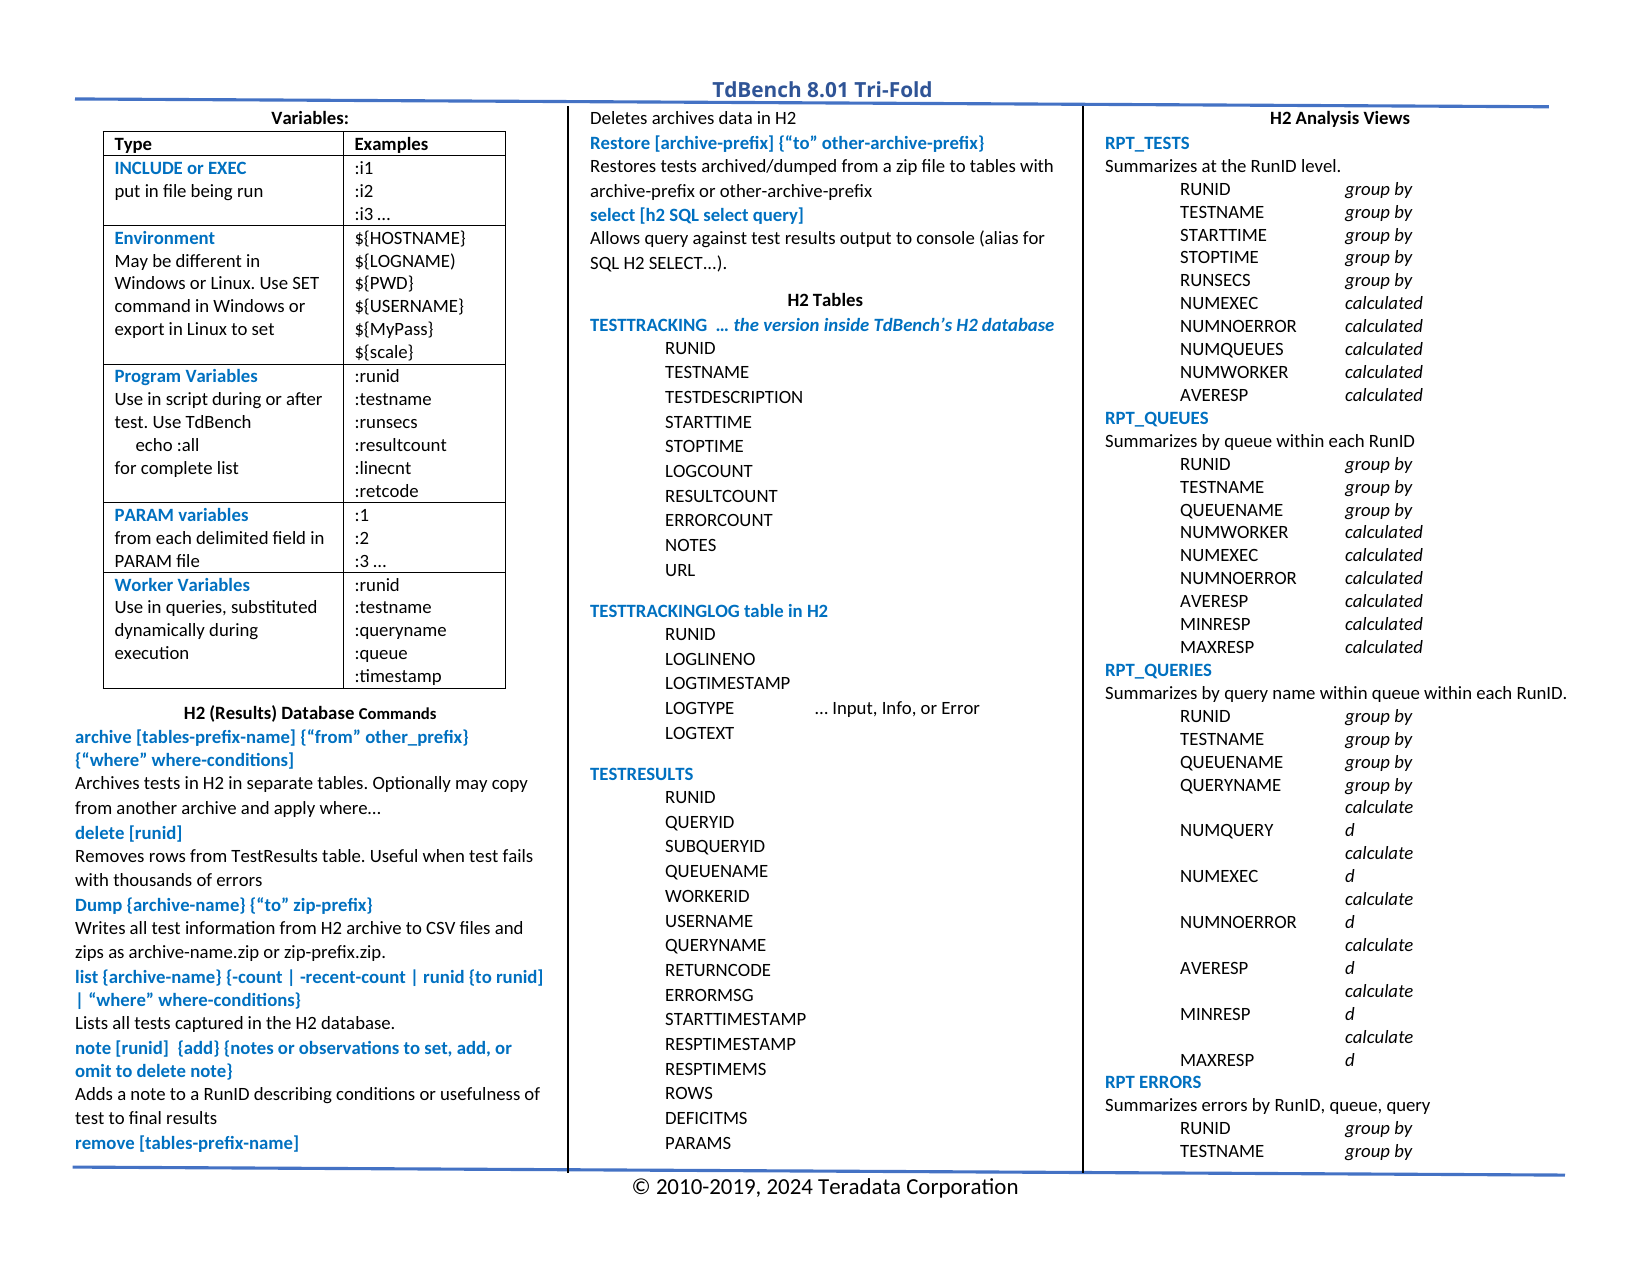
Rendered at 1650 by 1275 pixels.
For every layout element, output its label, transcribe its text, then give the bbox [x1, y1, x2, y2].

list STARTTIME [665, 410, 1060, 433]
table_cell calculated [1334, 337, 1439, 360]
list LOGCOUNT [665, 459, 1060, 482]
table_cell calculated [1334, 888, 1434, 933]
table_cell QUEUENAME [1169, 750, 1334, 773]
table_cell :runid :testname :queryname :queue :timestamp [344, 573, 505, 687]
table_cell calculated [1334, 796, 1434, 842]
table_cell group by [1334, 1140, 1434, 1162]
table_cell calculated [1334, 567, 1499, 589]
list TESTNAME [665, 361, 1060, 383]
text RUNID [665, 785, 1060, 808]
list URL [665, 558, 1060, 581]
table_cell STARTTIME [1169, 223, 1334, 246]
table_cell Worker Variables Use in queries, substituted dynamically during execution [104, 573, 343, 687]
list ERRORCOUNT [665, 509, 1060, 532]
table_cell group by [1334, 750, 1434, 773]
table_cell NUMEXEC [1169, 842, 1334, 887]
table_cell TESTNAME [1169, 200, 1334, 223]
text USERNAME [665, 909, 1060, 932]
text archive [tables-prefix-name] {“from” other_prefix} {“where” where-conditions] [75, 726, 545, 771]
table_cell calculated [1334, 315, 1439, 337]
text Archives tests in H2 in separate tables. Optionally may copy from another archive and apply where… [75, 771, 545, 819]
text STARTTIMESTAMP [665, 1007, 1060, 1030]
table_cell :1 :2 :3 … [344, 503, 505, 572]
text remove [tables-prefix-name] [75, 1131, 545, 1154]
table_cell :i1 :i2 :i3 … [344, 156, 505, 225]
table_cell group by [1334, 773, 1434, 796]
table_cell group by [1334, 475, 1499, 498]
table_cell calculated [1334, 360, 1439, 383]
table_cell MAXRESP [1169, 1025, 1334, 1071]
table_cell TESTNAME [1169, 727, 1334, 750]
table_header group by [1334, 177, 1439, 200]
text Deletes archives data in H2 [590, 106, 1060, 129]
table_header group by [1334, 452, 1499, 475]
table_header Type [104, 132, 343, 155]
text H2 Tables [590, 288, 1060, 311]
text RPT_QUEUES [1105, 406, 1575, 429]
table_cell group by [1334, 246, 1439, 269]
text DEFICITMS [665, 1106, 1060, 1129]
list NOTES [665, 533, 1060, 556]
table_header RUNID [1169, 452, 1334, 475]
list RUNID [665, 336, 1060, 359]
table_cell NUMNOERROR [1169, 888, 1334, 933]
table_cell NUMNOERROR [1169, 567, 1334, 589]
table_cell TESTNAME [1169, 475, 1334, 498]
text Lists all tests captured in the H2 database. [75, 1011, 545, 1034]
text Dump {archive-name} {“to” zip-prefix} [75, 893, 545, 916]
text RESPTIMEMS [665, 1057, 1060, 1080]
table_cell group by [1334, 269, 1439, 292]
table_cell :runid :testname :runsecs :resultcount :linecnt :retcode [344, 365, 505, 502]
text TESTTRACKINGLOG table in H2 [590, 599, 1060, 622]
table_cell NUMQUERY [1169, 796, 1334, 842]
table_cell MINRESP [1169, 979, 1334, 1025]
table_cell calculated [1334, 979, 1434, 1025]
text list {archive-name} {-count | -recent-count | runid {to runid] | “where” where-conditions} [75, 965, 545, 1011]
table_cell STOPTIME [1169, 246, 1334, 269]
table_cell ${HOSTNAME} ${LOGNAME) ${PWD} ${USERNAME} ${MyPass} ${scale} [344, 226, 505, 363]
text TESTRESULTS [590, 762, 1060, 785]
table_cell AVERESP [1169, 590, 1334, 612]
table_cell calculated [1334, 613, 1499, 635]
text Restore [archive-prefix] {“to” other-archive-prefix} [590, 131, 1060, 154]
text delete [runid] [75, 821, 545, 844]
list LOGTEXT [665, 721, 1060, 744]
text H2 (Results) Database Commands [75, 701, 545, 724]
table_cell AVERESP [1169, 383, 1334, 406]
text QUEUENAME [665, 859, 1060, 882]
text PARAMS [665, 1131, 1060, 1154]
list RUNID [665, 622, 1060, 645]
text Variables: [75, 106, 545, 129]
text select [h2 SQL select query] [590, 203, 1060, 226]
text TESTTRACKING … the version inside TdBench’s H2 database [590, 313, 1060, 336]
table_cell calculated [1334, 521, 1499, 544]
text RPT ERRORS [1105, 1071, 1575, 1094]
table_cell MAXRESP [1169, 635, 1334, 658]
table_header group by [1334, 1117, 1434, 1139]
table_header RUNID [1169, 1117, 1334, 1139]
table_cell calculated [1334, 933, 1434, 979]
text Adds a note to a RunID describing conditions or usefulness of test to final results [75, 1082, 545, 1129]
list LOGTYPE … Input, Info, or Error [665, 696, 1060, 719]
table_cell NUMWORKER [1169, 521, 1334, 544]
table_cell NUMEXEC [1169, 544, 1334, 567]
text note [runid] {add} {notes or observations to set, add, or omit to delete note} [75, 1036, 545, 1082]
table_cell calculated [1334, 544, 1499, 567]
text Allows query against test results output to console (alias for SQL H2 SELECT...). [590, 226, 1060, 274]
table_cell Program Variables Use in script during or after test. Use TdBench echo :all for complete list [104, 365, 343, 502]
text RPT_TESTS [1105, 131, 1575, 154]
text ROWS [665, 1082, 1060, 1104]
table_header group by [1334, 704, 1434, 727]
text QUERYNAME [665, 933, 1060, 956]
table_cell INCLUDE or EXEC put in file being run [104, 156, 343, 225]
table_cell calculated [1334, 1025, 1434, 1071]
table_cell calculated [1334, 635, 1499, 658]
table_cell NUMEXEC [1169, 292, 1334, 314]
table_header Examples [344, 132, 505, 155]
table_cell Environment May be different in Windows or Linux. Use SET command in Windows or export in Linux to set [104, 226, 343, 363]
table_cell group by [1334, 727, 1434, 750]
table_cell group by [1334, 200, 1439, 223]
table_header RUNID [1169, 177, 1334, 200]
text Summarizes by query name within queue within each RunID. [1105, 681, 1575, 704]
list LOGLINENO [665, 647, 1060, 670]
list LOGTIMESTAMP [665, 672, 1060, 694]
text Summarizes by queue within each RunID [1105, 429, 1575, 452]
text SUBQUERYID [665, 835, 1060, 858]
table_cell group by [1334, 498, 1499, 521]
list TESTDESCRIPTION [665, 385, 1060, 408]
text H2 Analysis Views [1105, 106, 1575, 129]
table_cell calculated [1334, 383, 1439, 406]
table_header RUNID [1169, 704, 1334, 727]
table_cell calculated [1334, 842, 1434, 887]
table_cell QUERYNAME [1169, 773, 1334, 796]
text Writes all test information from H2 archive to CSV files and zips as archive-name.zip or zip-prefix.zip. [75, 916, 545, 964]
table_cell RUNSECS [1169, 269, 1334, 292]
table_cell NUMQUEUES [1169, 337, 1334, 360]
list RESULTCOUNT [665, 484, 1060, 507]
text Summarizes errors by RunID, queue, query [1105, 1094, 1575, 1117]
table_cell group by [1334, 223, 1439, 246]
text QUERYID [665, 810, 1060, 833]
text RESPTIMESTAMP [665, 1032, 1060, 1055]
table_cell NUMWORKER [1169, 360, 1334, 383]
table_cell calculated [1334, 590, 1499, 612]
text RPT_QUERIES [1105, 658, 1575, 681]
table_cell AVERESP [1169, 933, 1334, 979]
table_cell QUEUENAME [1169, 498, 1334, 521]
text Summarizes at the RunID level. [1105, 154, 1575, 177]
text Restores tests archived/dumped from a zip file to tables with archive-prefix or other-archive-prefix [590, 154, 1060, 202]
table_cell NUMNOERROR [1169, 315, 1334, 337]
table_cell PARAM variables from each delimited field in PARAM file [104, 503, 343, 572]
text ERRORMSG [665, 983, 1060, 1006]
table_cell TESTNAME [1169, 1140, 1334, 1162]
table_cell MINRESP [1169, 613, 1334, 635]
text RETURNCODE [665, 958, 1060, 981]
list STOPTIME [665, 434, 1060, 457]
text Removes rows from TestResults table. Useful when test fails with thousands of errors [75, 844, 545, 891]
table_cell calculated [1334, 292, 1439, 314]
text WORKERID [665, 884, 1060, 907]
